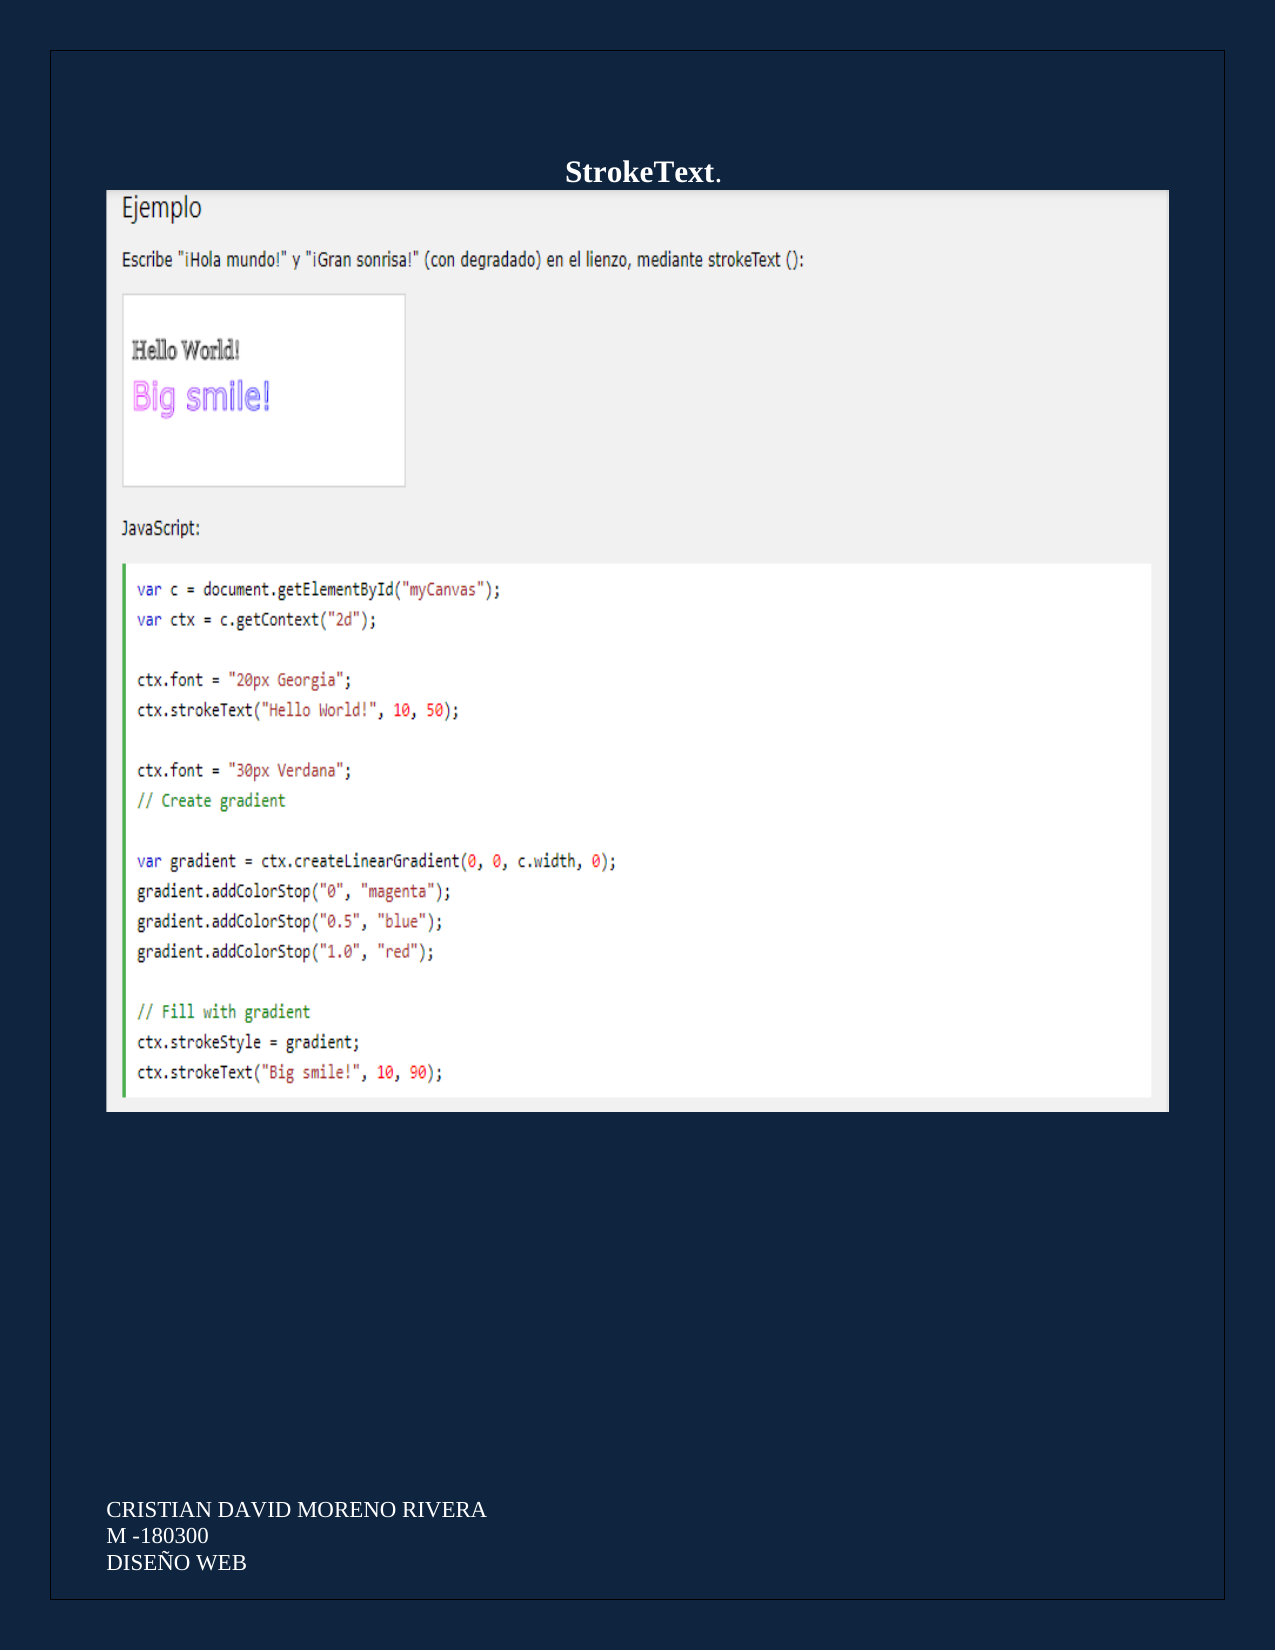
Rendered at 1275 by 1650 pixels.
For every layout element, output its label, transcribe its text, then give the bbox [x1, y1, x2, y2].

subtitle StrokeText. [118, 154, 1169, 190]
